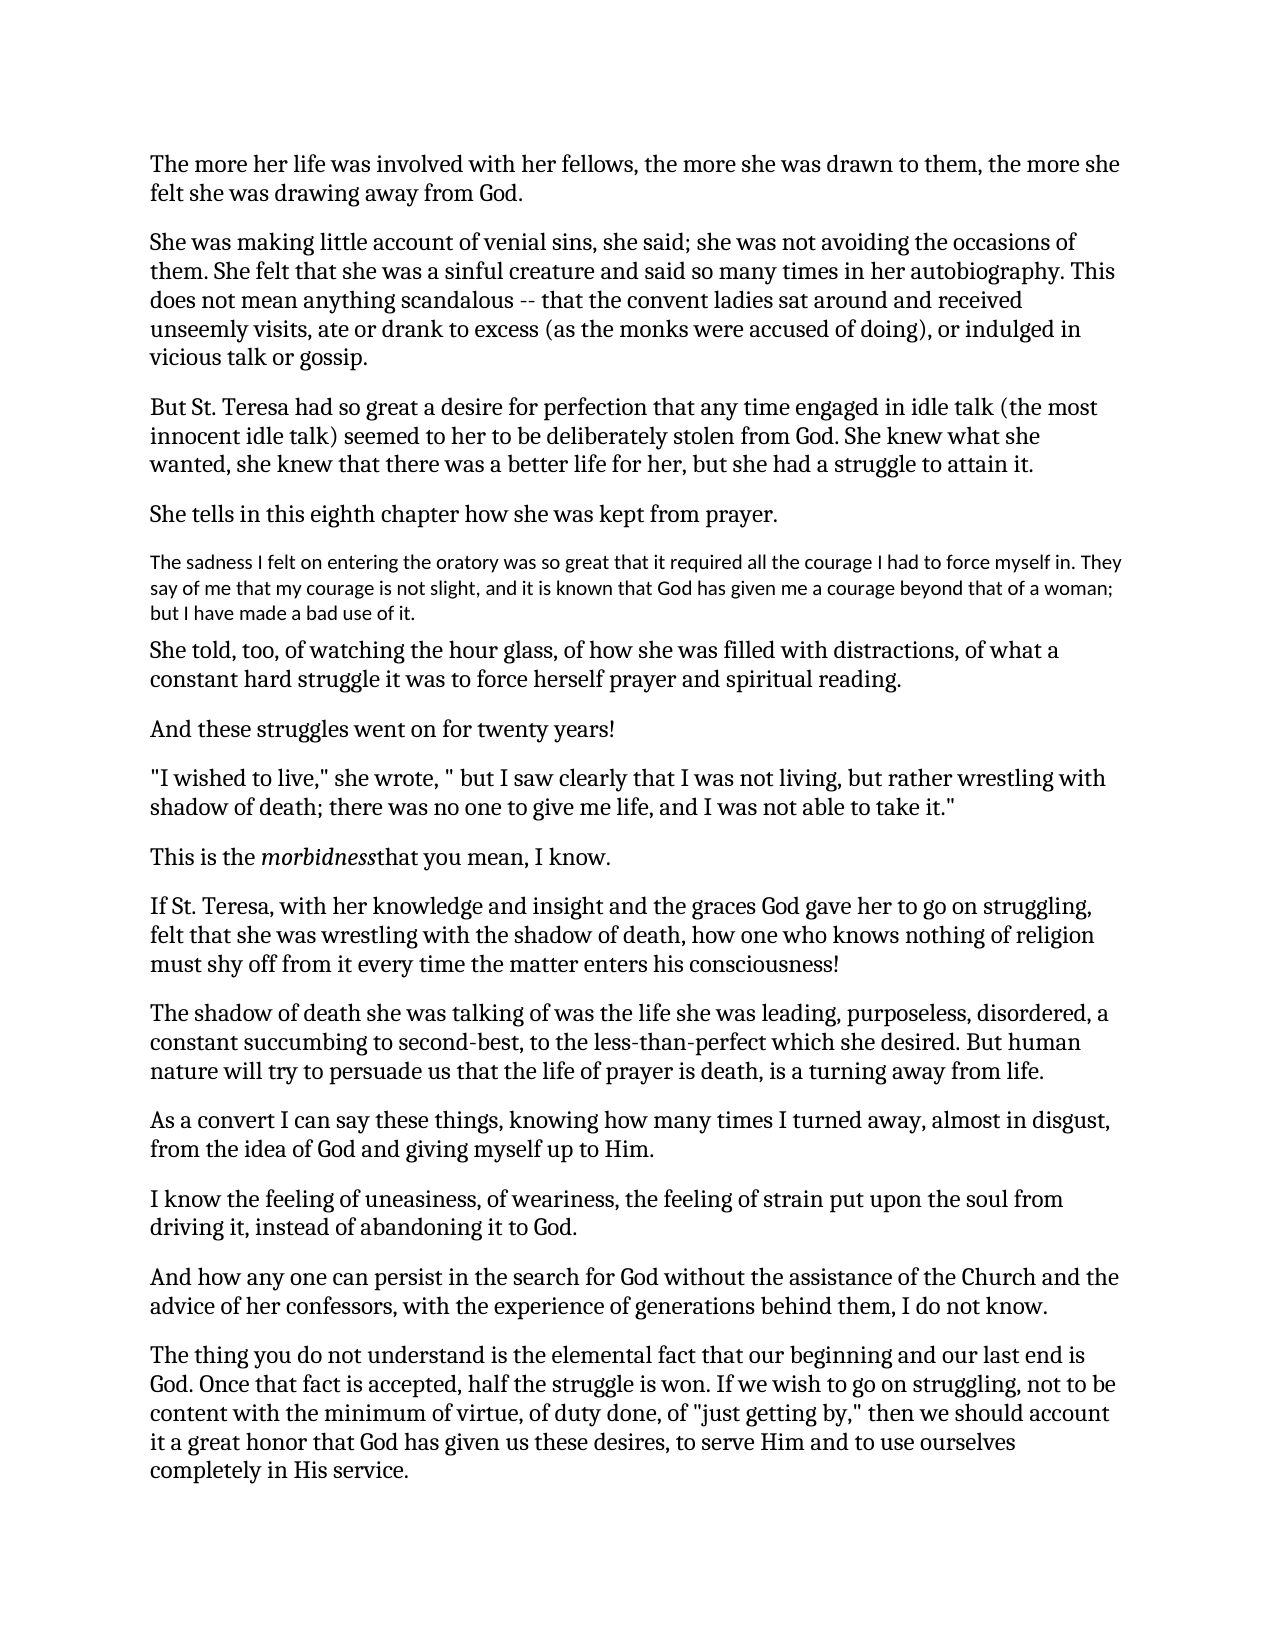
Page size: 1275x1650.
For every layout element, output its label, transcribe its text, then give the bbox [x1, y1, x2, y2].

text "I wished to live," she wrote, " but I saw clearly that I was not living, but rather wrestling with shadow of death; there was no one to give me life, and I was not able to take it." [150, 764, 1125, 822]
text And these struggles went on for twenty years! [150, 714, 1125, 743]
text And how any one can persist in the search for God without the assistance of the Church and the advice of her confessors, with the experience of generations behind them, I do not know. [150, 1263, 1125, 1320]
text If St. Teresa, with her knowledge and insight and the graces God gave her to go on struggling, felt that she was wrestling with the shadow of death, how one who knows nothing of religion must shy off from it every time the matter enters his consciousness! [150, 892, 1125, 978]
text This is the morbidnessthat you mean, I know. [150, 842, 1125, 871]
text She was making little account of venial sins, she said; she was not avoiding the occasions of them. She felt that she was a sinful creature and said so many times in her autobiography. This does not mean anything scandalous -- that the convent ladies sat around and received unseemly visits, ate or drank to excess (as the monks were accused of doing), or indulged in vicious talk or gossip. [150, 228, 1125, 372]
text The thing you do not understand is the elemental fact that our beginning and our last end is God. Once that fact is accepted, half the struggle is won. If we wish to go on struggling, not to be content with the minimum of virtue, of duty done, of "just getting by," then we should account it a great honor that God has given us these desires, to serve Him and to use ourselves completely in His service. [150, 1341, 1125, 1485]
text The shadow of death she was talking of was the life she was leading, purposeless, disordered, a constant succumbing to second-best, to the less-than-perfect which she desired. But human nature will try to persuade us that the life of prayer is death, is a turning away from life. [150, 999, 1125, 1085]
text She tells in this eighth chapter how she was kept from prayer. [150, 500, 1125, 529]
text She told, too, of watching the hour glass, of how she was filled with distractions, of what a constant hard struggle it was to force herself prayer and spiritual reading. [150, 636, 1125, 694]
text As a convert I can say these things, knowing how many times I turned away, almost in disgust, from the idea of God and giving myself up to Him. [150, 1106, 1125, 1164]
text The sadness I felt on entering the oratory was so great that it required all the courage I had to force myself in. They say of me that my courage is not slight, and it is known that God has given me a courage beyond that of a woman; but I have made a bad use of it. [150, 549, 1125, 626]
text But St. Teresa had so great a desire for perfection that any time engaged in idle talk (the most innocent idle talk) seemed to her to be deliberately stolen from God. She knew what she wanted, she knew that there was a better life for her, but she had a struggle to attain it. [150, 393, 1125, 479]
text I know the feeling of uneasiness, of weariness, the feeling of strain put upon the soul from driving it, instead of abandoning it to God. [150, 1184, 1125, 1242]
text The more her life was involved with her fellows, the more she was drawn to them, the more she felt she was drawing away from God. [150, 150, 1125, 207]
